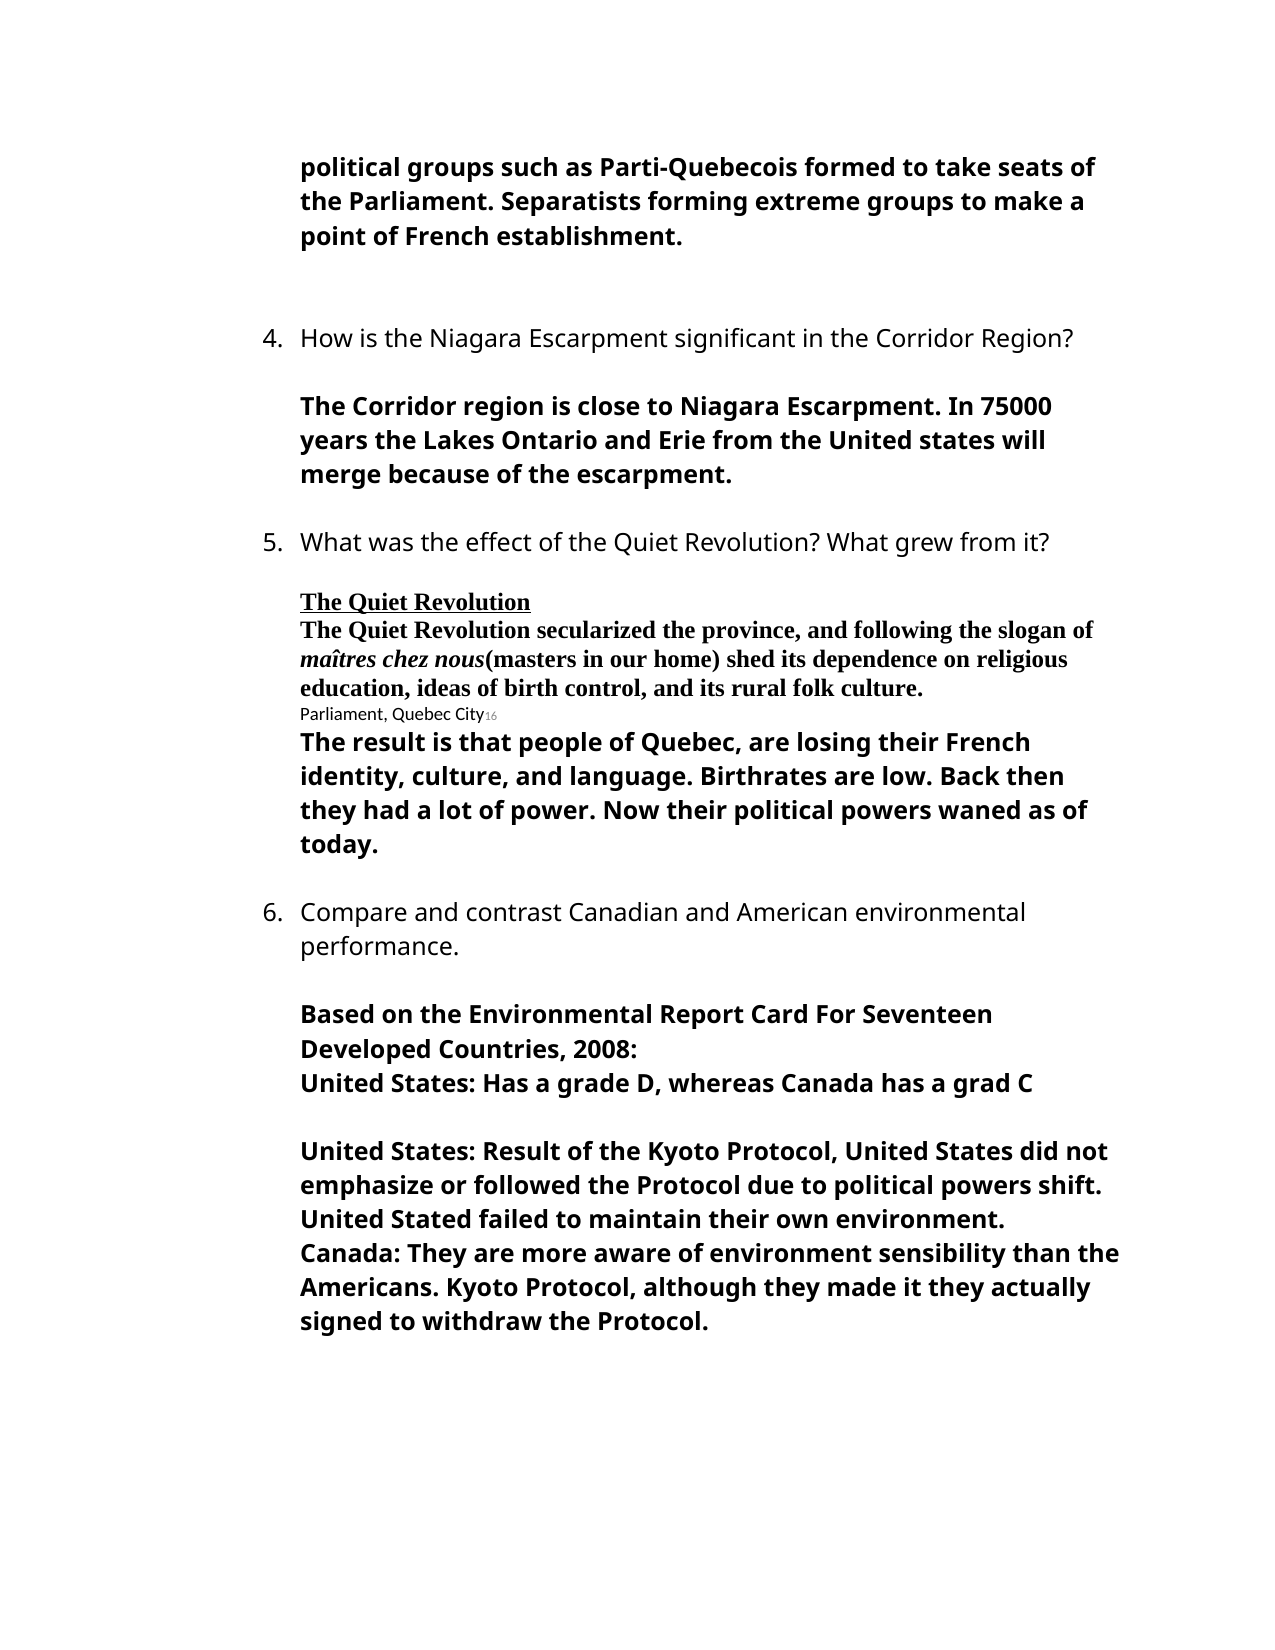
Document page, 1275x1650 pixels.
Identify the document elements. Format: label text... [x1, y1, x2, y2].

text The Quiet Revolution secularized the province, and following the slogan of maîtres chez nous(masters in our home) shed its dependence on religious education, ideas of birth control, and its rural folk culture. [300, 616, 1125, 702]
list How is the Niagara Escarpment significant in the Corridor Region? [262, 320, 1125, 354]
text The Quiet Revolution [225, 587, 1125, 616]
list United States: Has a grade D, whereas Canada has a grad C [300, 1065, 1125, 1099]
list Compare and contrast Canadian and American environmental performance. [262, 895, 1125, 963]
list What was the effect of the Quiet Revolution? What grew from it? [262, 525, 1125, 559]
list Based on the Environmental Report Card For Seventeen Developed Countries, 2008: [300, 997, 1125, 1065]
text The result is that people of Quebec, are losing their French identity, culture, and language. Birthrates are low. Back then they had a lot of power. Now their political powers waned as of today. [300, 725, 1125, 861]
list Canada: They are more aware of environment sensibility than the Americans. Kyoto Protocol, although they made it they actually signed to withdraw the Protocol. [300, 1236, 1125, 1338]
text The Corridor region is close to Niagara Escarpment. In 75000 years the Lakes Ontario and Erie from the United states will merge because of the escarpment. [300, 388, 1125, 491]
text Parliament, Quebec City16 [300, 702, 1125, 725]
list United States: Result of the Kyoto Protocol, United States did not emphasize or followed the Protocol due to political powers shift. United Stated failed to maintain their own environment. [300, 1133, 1125, 1236]
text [300, 150, 1125, 252]
